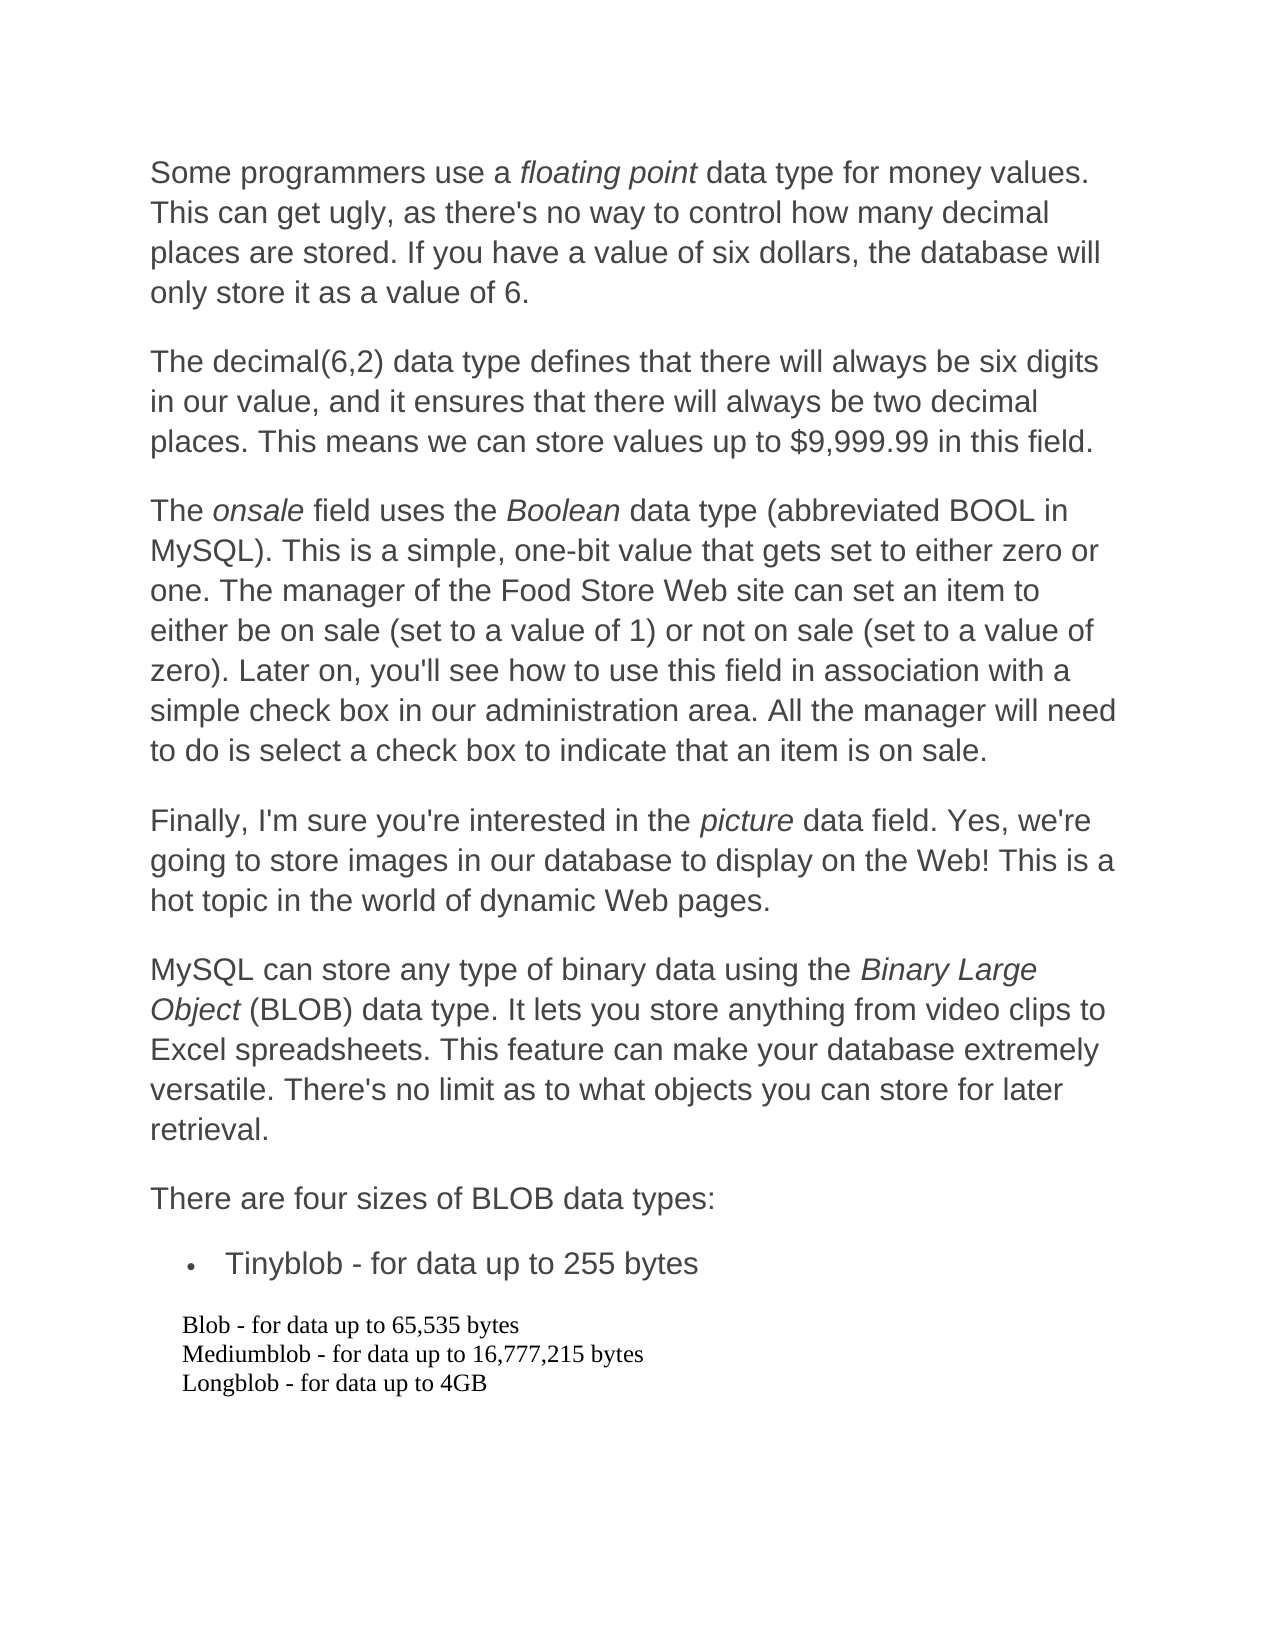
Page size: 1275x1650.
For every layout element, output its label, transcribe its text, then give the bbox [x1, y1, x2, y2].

text  Longblob - for data up to 4GB [150, 1368, 1125, 1396]
text Some programmers use a floating point data type for money values. This can get ugly, as there's no way to control how many decimal places are stored. If you have a value of six dollars, the database will only store it as a value of 6. [150, 150, 1125, 310]
text  Blob - for data up to 65,535 bytes [150, 1310, 1125, 1339]
text  Mediumblob - for data up to 16,777,215 bytes [150, 1339, 1125, 1368]
text MySQL can store any type of binary data using the Binary Large Object (BLOB) data type. It lets you store anything from video clips to Excel spreadsheets. This feature can make your database extremely versatile. There's no limit as to what objects you can store for later retrieval. [150, 947, 1125, 1147]
text Finally, I'm sure you're interested in the picture data field. Yes, we're going to store images in our database to display on the Web! This is a hot topic in the world of dynamic Web pages. [150, 797, 1125, 917]
list Tinyblob - for data up to 255 bytes [187, 1245, 1125, 1281]
text There are four sizes of BLOB data types: [150, 1176, 1125, 1216]
text The onsale field uses the Boolean data type (abbreviated BOOL in MySQL). This is a simple, one-bit value that gets set to either zero or one. The manager of the Food Store Web site can set an item to either be on sale (set to a value of 1) or not on sale (set to a value of zero). Later on, you'll see how to use this field in association with a simple check box in our administration area. All the manager will need to do is select a check box to indicate that an item is on sale. [150, 488, 1125, 768]
text The decimal(6,2) data type defines that there will always be six digits in our value, and it ensures that there will always be two decimal places. This means we can store values up to $9,999.99 in this field. [150, 339, 1125, 459]
